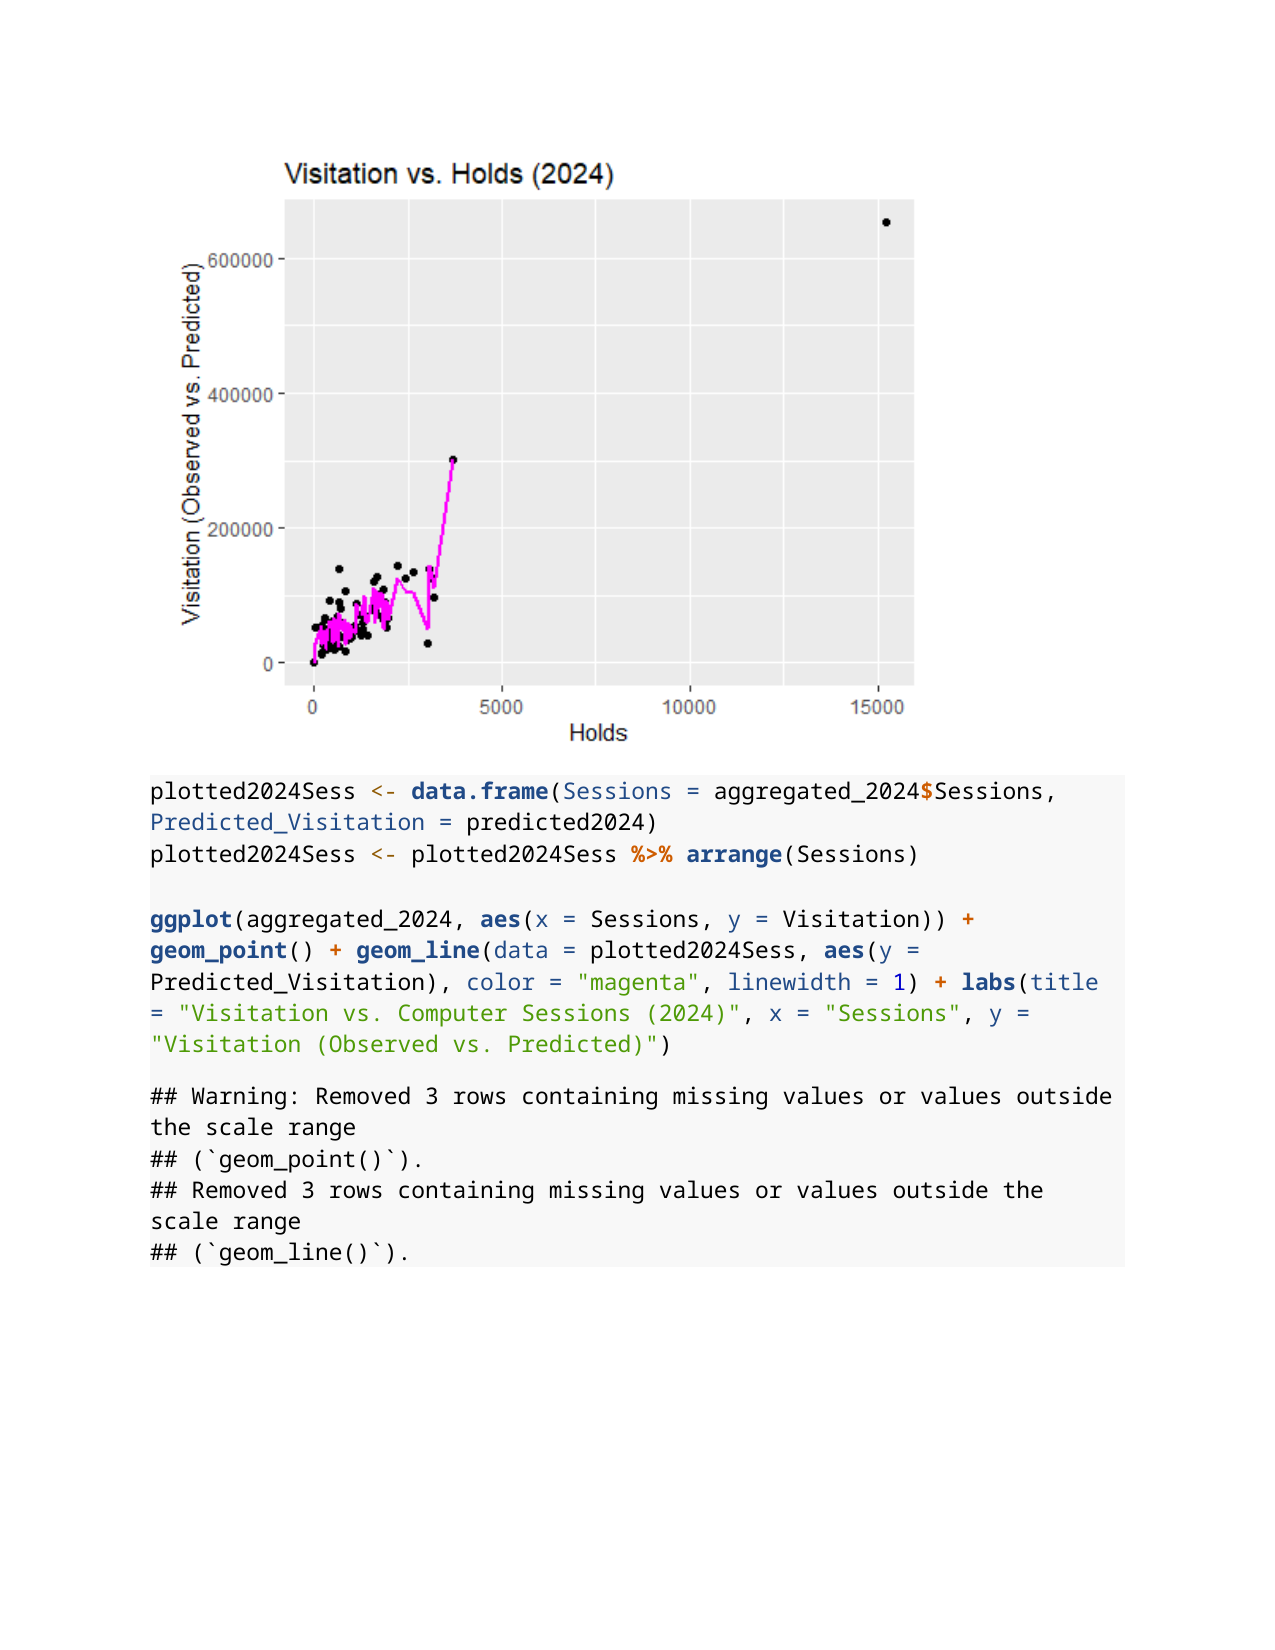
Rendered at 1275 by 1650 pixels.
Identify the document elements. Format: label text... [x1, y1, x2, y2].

text plotted2024Sess <- data.frame(Sessions = aggregated_2024$Sessions, Predicted_Visitation = predicted2024) plotted2024Sess <- plotted2024Sess %>% arrange(Sessions) ggplot(aggregated_2024, aes(x = Sessions, y = Visitation)) + geom_point() + geom_line(data = plotted2024Sess, aes(y = Predicted_Visitation), color = "magenta", linewidth = 1) + labs(title = "Visitation vs. Computer Sessions (2024)", x = "Sessions", y = "Visitation (Observed vs. Predicted)") [150, 775, 1125, 1059]
picture [168, 150, 927, 757]
text ## Warning: Removed 3 rows containing missing values or values outside the scale range ## (`geom_point()`). ## Removed 3 rows containing missing values or values outside the scale range ## (`geom_line()`). [150, 1080, 1125, 1267]
